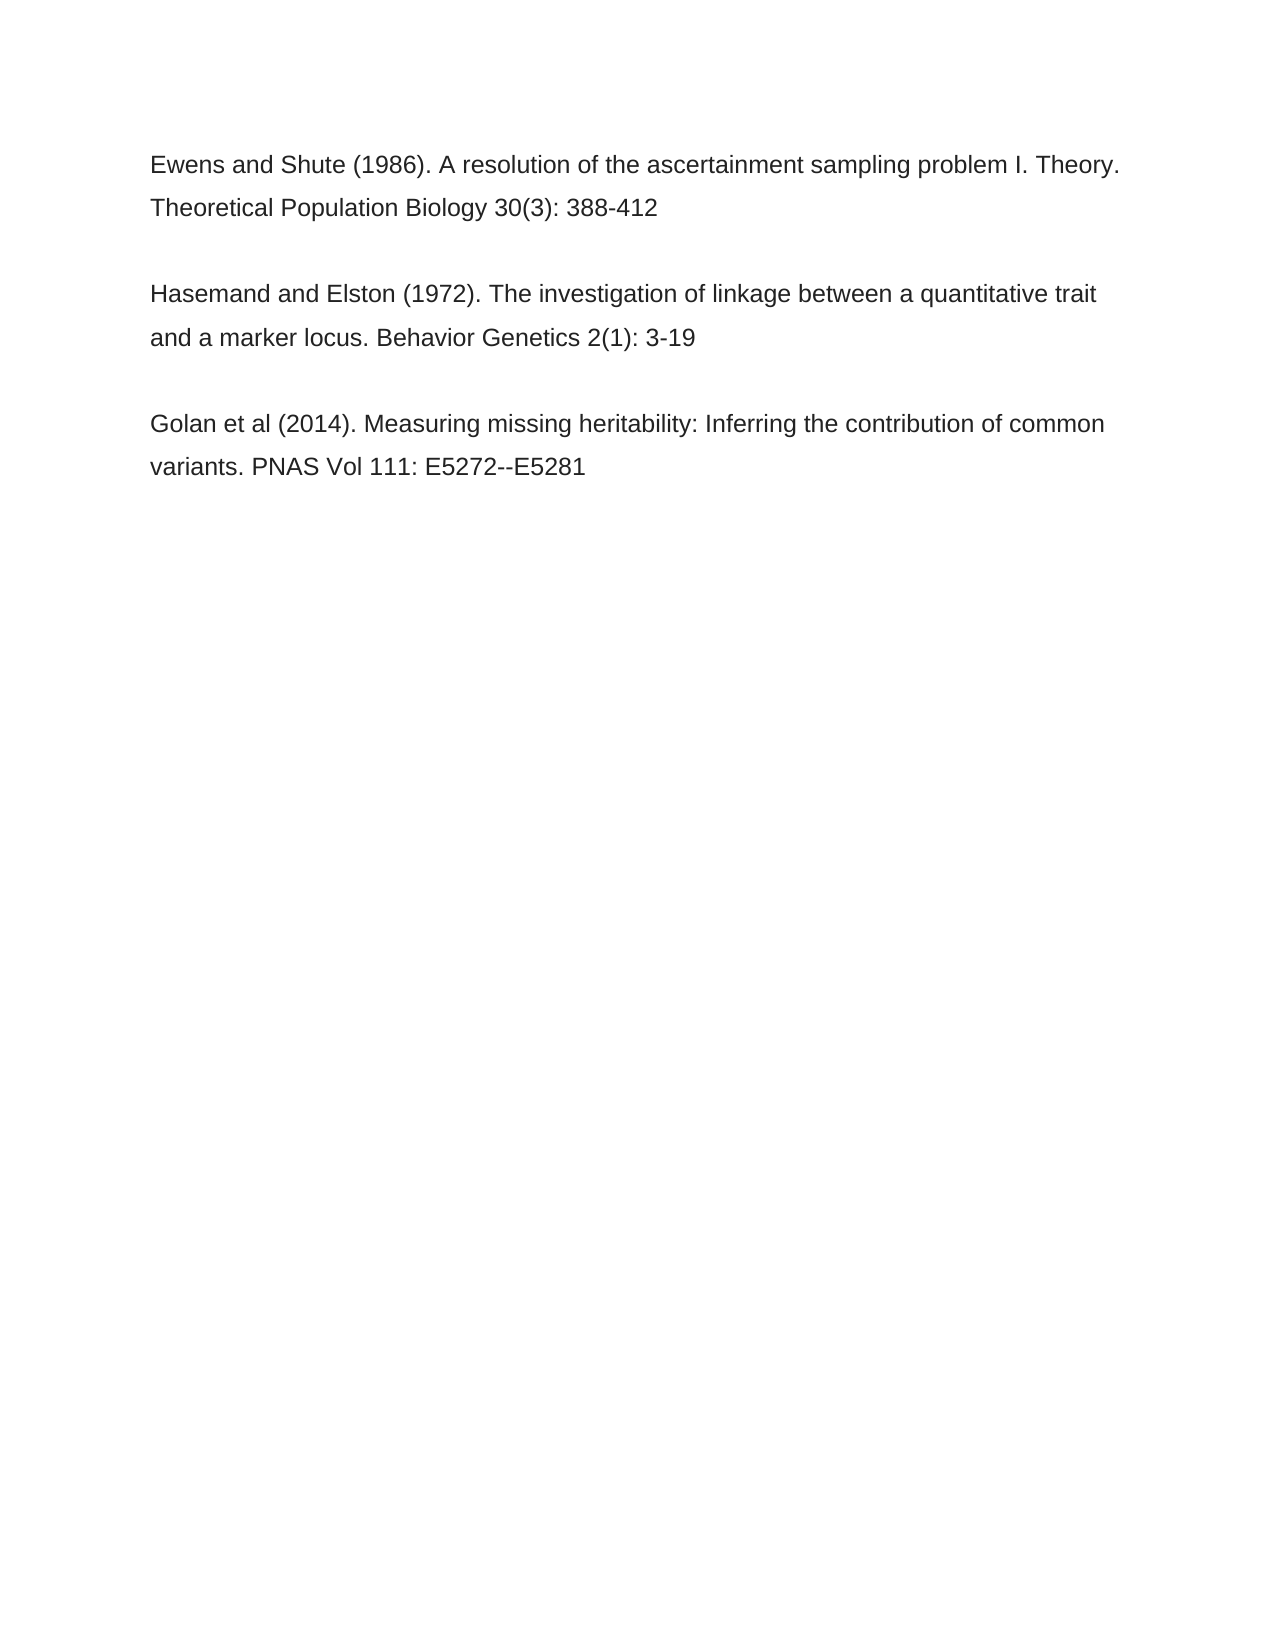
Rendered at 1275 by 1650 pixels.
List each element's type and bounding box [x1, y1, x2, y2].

text [150, 150, 1125, 481]
